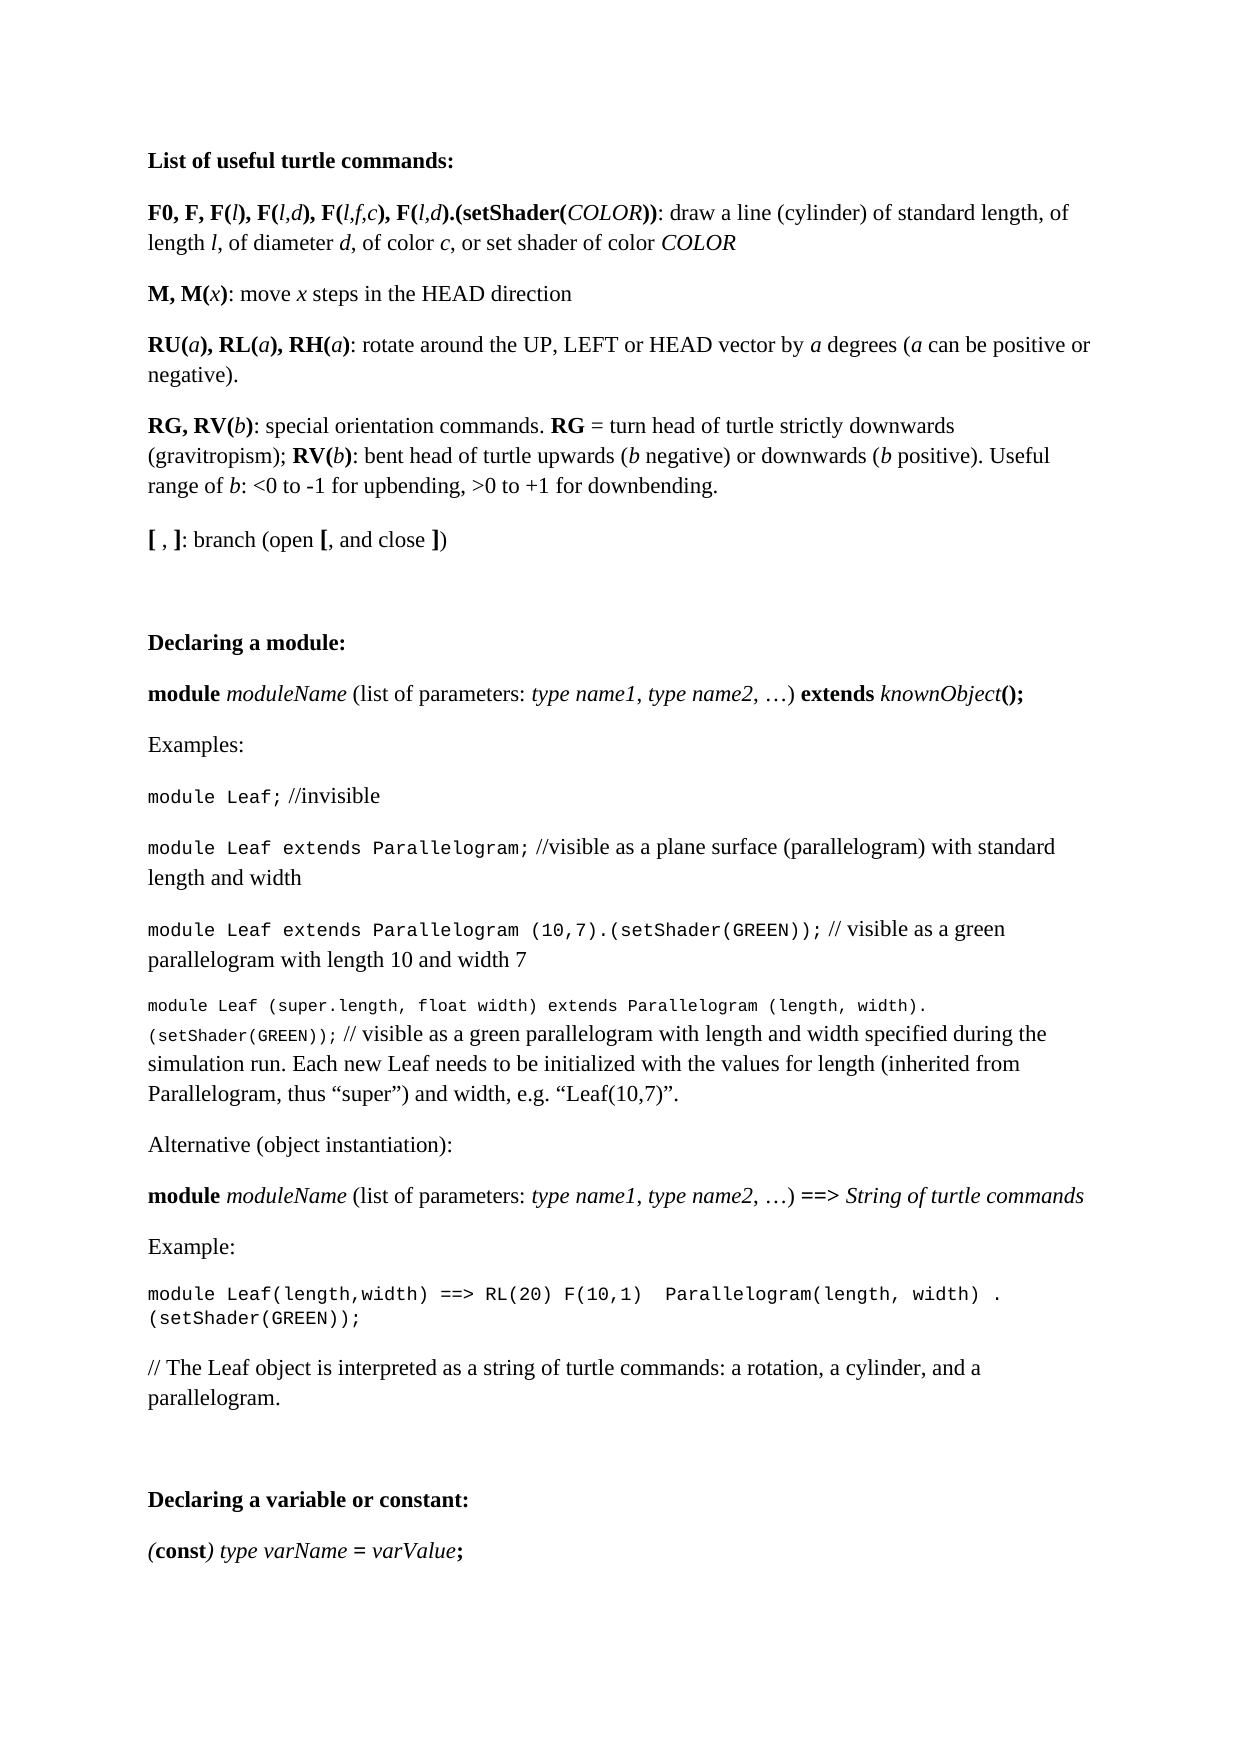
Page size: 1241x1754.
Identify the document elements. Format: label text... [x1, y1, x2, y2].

text [ , ]: branch (open [, and close ]) [148, 524, 1093, 552]
text module moduleName (list of parameters: type name1, type name2, …) extends knownObject(); [148, 679, 1093, 706]
text module Leaf extends Parallelogram; //visible as a plane surface (parallelogram) with standard length and width [148, 833, 1093, 891]
text (const) type varName = varValue; [148, 1537, 1093, 1564]
text module Leaf; //invisible [148, 782, 1093, 809]
text F0, F, F(l), F(l,d), F(l,f,c), F(l,d).(setShader(COLOR)): draw a line (cylinder) of standard length, of length l, of diameter d, of color c, or set shader of color COLOR [148, 199, 1093, 255]
text M, M(x): move x steps in the HEAD direction [148, 280, 1093, 306]
text module Leaf(length,width) ==> RL(20) F(10,1) Parallelogram(length, width) .(setShader(GREEN)); [148, 1284, 1093, 1330]
text Declaring a module: [148, 628, 1093, 655]
text Declaring a variable or constant: [148, 1486, 1093, 1513]
text module Leaf (super.length, float width) extends Parallelogram (length, width).(setShader(GREEN)); // visible as a green parallelogram with length and width specified during the simulation run. Each new Leaf needs to be initialized with the values for length (inherited from Parallelogram, thus “super”) and width, e.g. “Leaf(10,7)”. [148, 997, 1093, 1107]
text RU(a), RL(a), RH(a): rotate around the UP, LEFT or HEAD vector by a degrees (a can be positive or negative). [148, 331, 1093, 387]
text module Leaf extends Parallelogram (10,7).(setShader(GREEN)); // visible as a green parallelogram with length 10 and width 7 [148, 915, 1093, 972]
text RG, RV(b): special orientation commands. RG = turn head of turtle strictly downwards (gravitropism); RV(b): bent head of turtle upwards (b negative) or downwards (b positive). Useful range of b: <0 to -1 for upbending, >0 to +1 for downbending. [148, 412, 1093, 499]
text module moduleName (list of parameters: type name1, type name2, …) ==> String of turtle commands [148, 1182, 1093, 1209]
text List of useful turtle commands: [148, 148, 1093, 174]
text Example: [148, 1233, 1093, 1260]
text Examples: [148, 731, 1093, 757]
text // The Leaf object is interpreted as a string of turtle commands: a rotation, a cylinder, and a parallelogram. [148, 1354, 1093, 1411]
text Alternative (object instantiation): [148, 1131, 1093, 1158]
